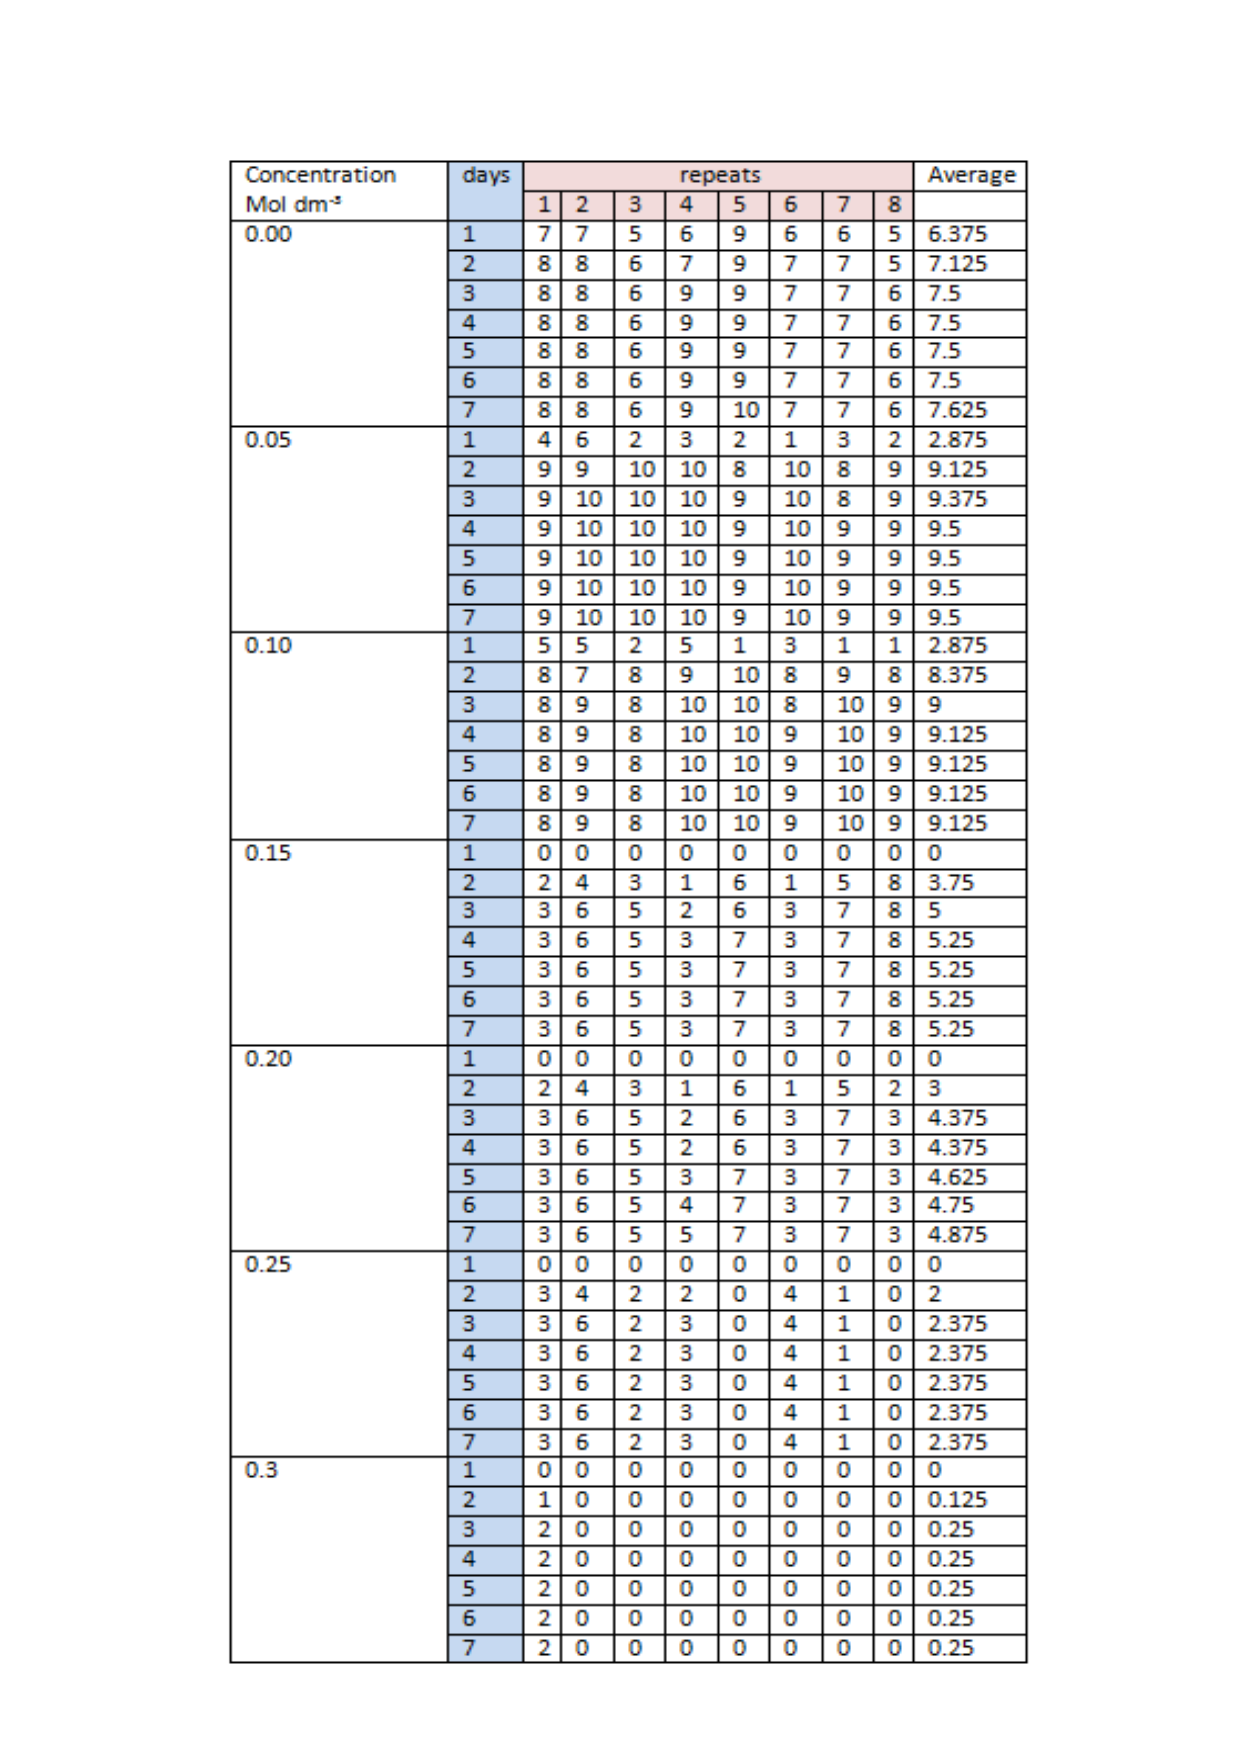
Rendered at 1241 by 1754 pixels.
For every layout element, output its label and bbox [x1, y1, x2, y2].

picture [220, 150, 1046, 1674]
